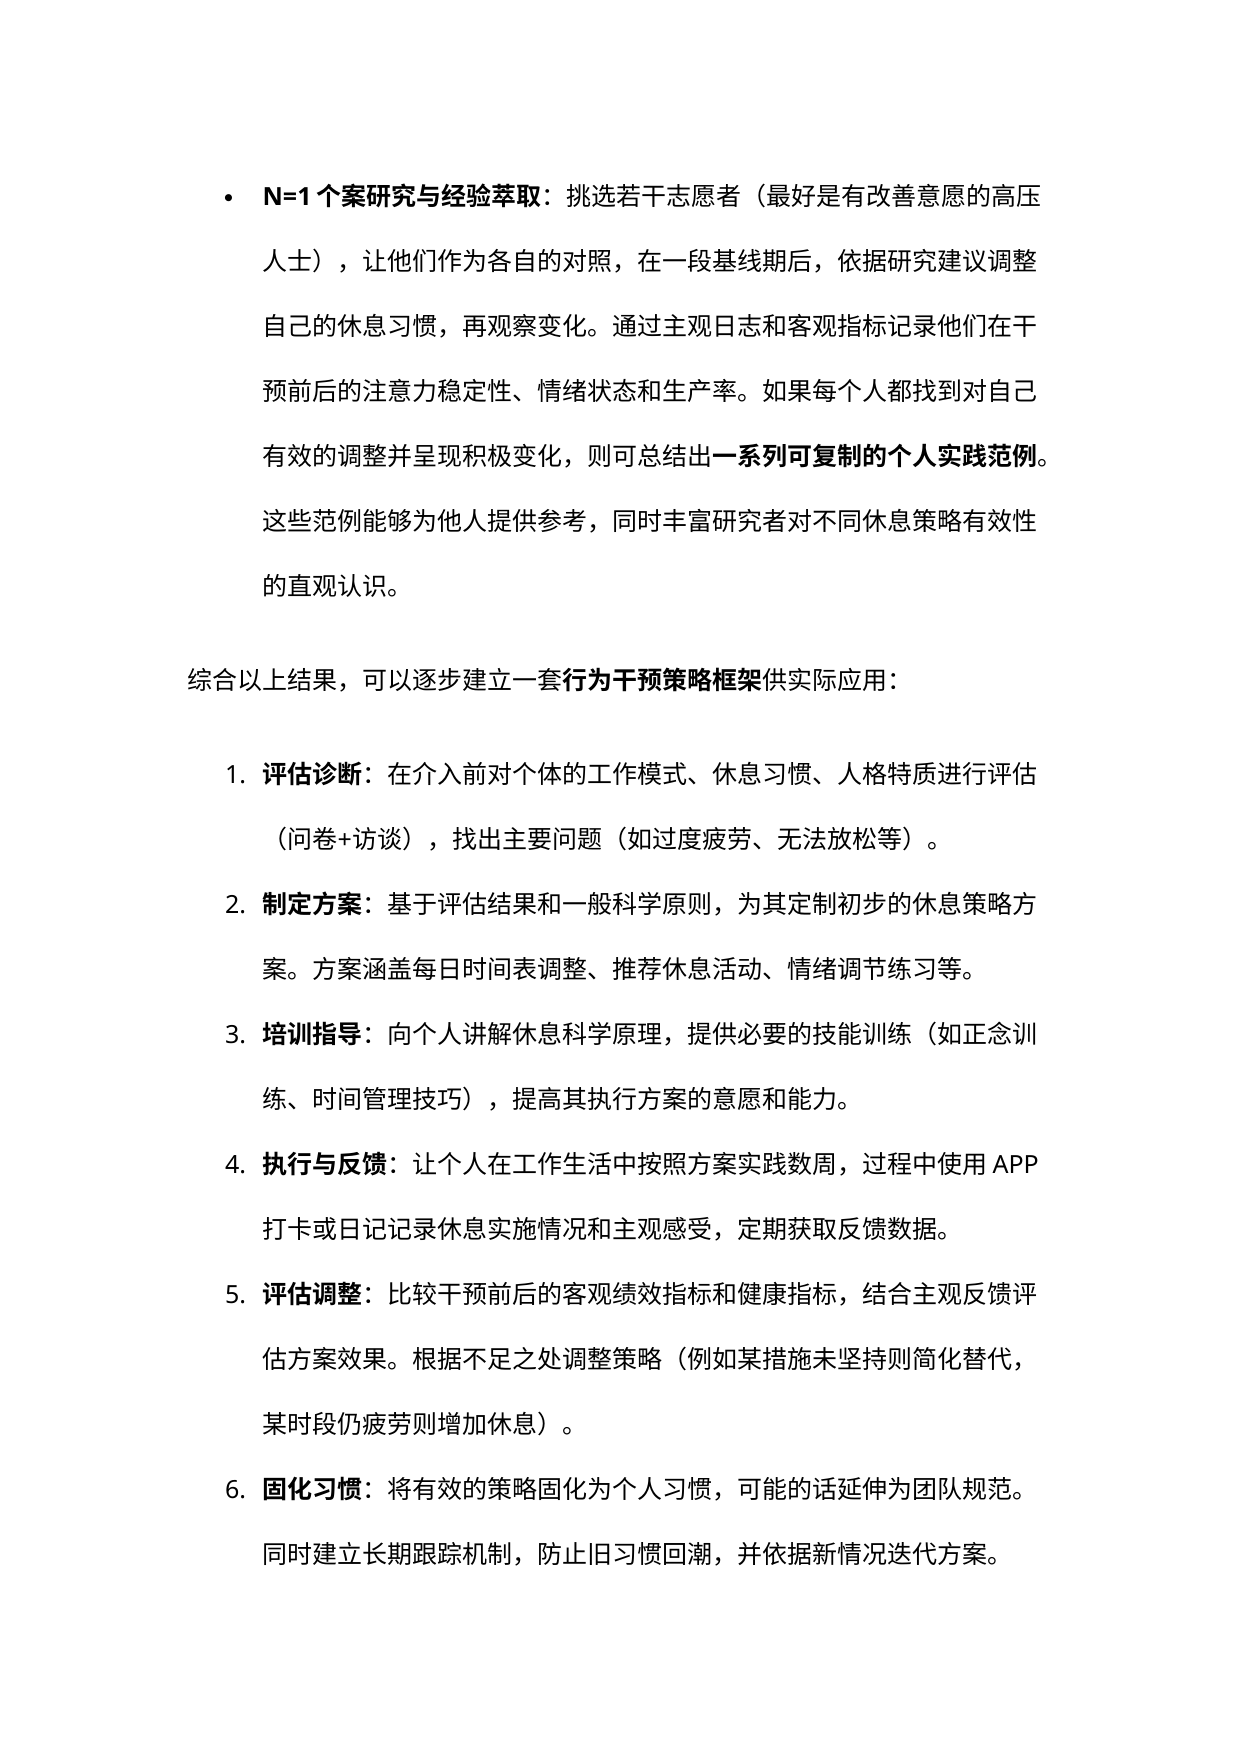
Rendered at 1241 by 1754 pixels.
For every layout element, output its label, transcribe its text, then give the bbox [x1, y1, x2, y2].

list 制定方案：基于评估结果和一般科学原则，为其定制初步的休息策略方案。方案涵盖每日时间表调整、推荐休息活动、情绪调节练习等。 [225, 870, 1053, 1000]
list 执行与反馈：让个人在工作生活中按照方案实践数周，过程中使用APP打卡或日记记录休息实施情况和主观感受，定期获取反馈数据。 [225, 1130, 1053, 1260]
list N=1个案研究与经验萃取：挑选若干志愿者（最好是有改善意愿的高压人士），让他们作为各自的对照，在一段基线期后，依据研究建议调整自己的休息习惯，再观察变化。通过主观日志和客观指标记录他们在干预前后的注意力稳定性、情绪状态和生产率。如果每个人都找到对自己有效的调整并呈现积极变化，则可总结出一系列可复制的个人实践范例。这些范例能够为他人提供参考，同时丰富研究者对不同休息策略有效性的直观认识。 [225, 162, 1053, 617]
list 培训指导：向个人讲解休息科学原理，提供必要的技能训练（如正念训练、时间管理技巧），提高其执行方案的意愿和能力。 [225, 1000, 1053, 1130]
text 综合以上结果，可以逐步建立一套行为干预策略框架供实际应用： [187, 646, 1053, 711]
list 评估调整：比较干预前后的客观绩效指标和健康指标，结合主观反馈评估方案效果。根据不足之处调整策略（例如某措施未坚持则简化替代，某时段仍疲劳则增加休息）。 [225, 1260, 1053, 1455]
list 评估诊断：在介入前对个体的工作模式、休息习惯、人格特质进行评估（问卷+访谈），找出主要问题（如过度疲劳、无法放松等）。 [225, 740, 1053, 870]
list 固化习惯：将有效的策略固化为个人习惯，可能的话延伸为团队规范。同时建立长期跟踪机制，防止旧习惯回潮，并依据新情况迭代方案。 [225, 1455, 1053, 1585]
